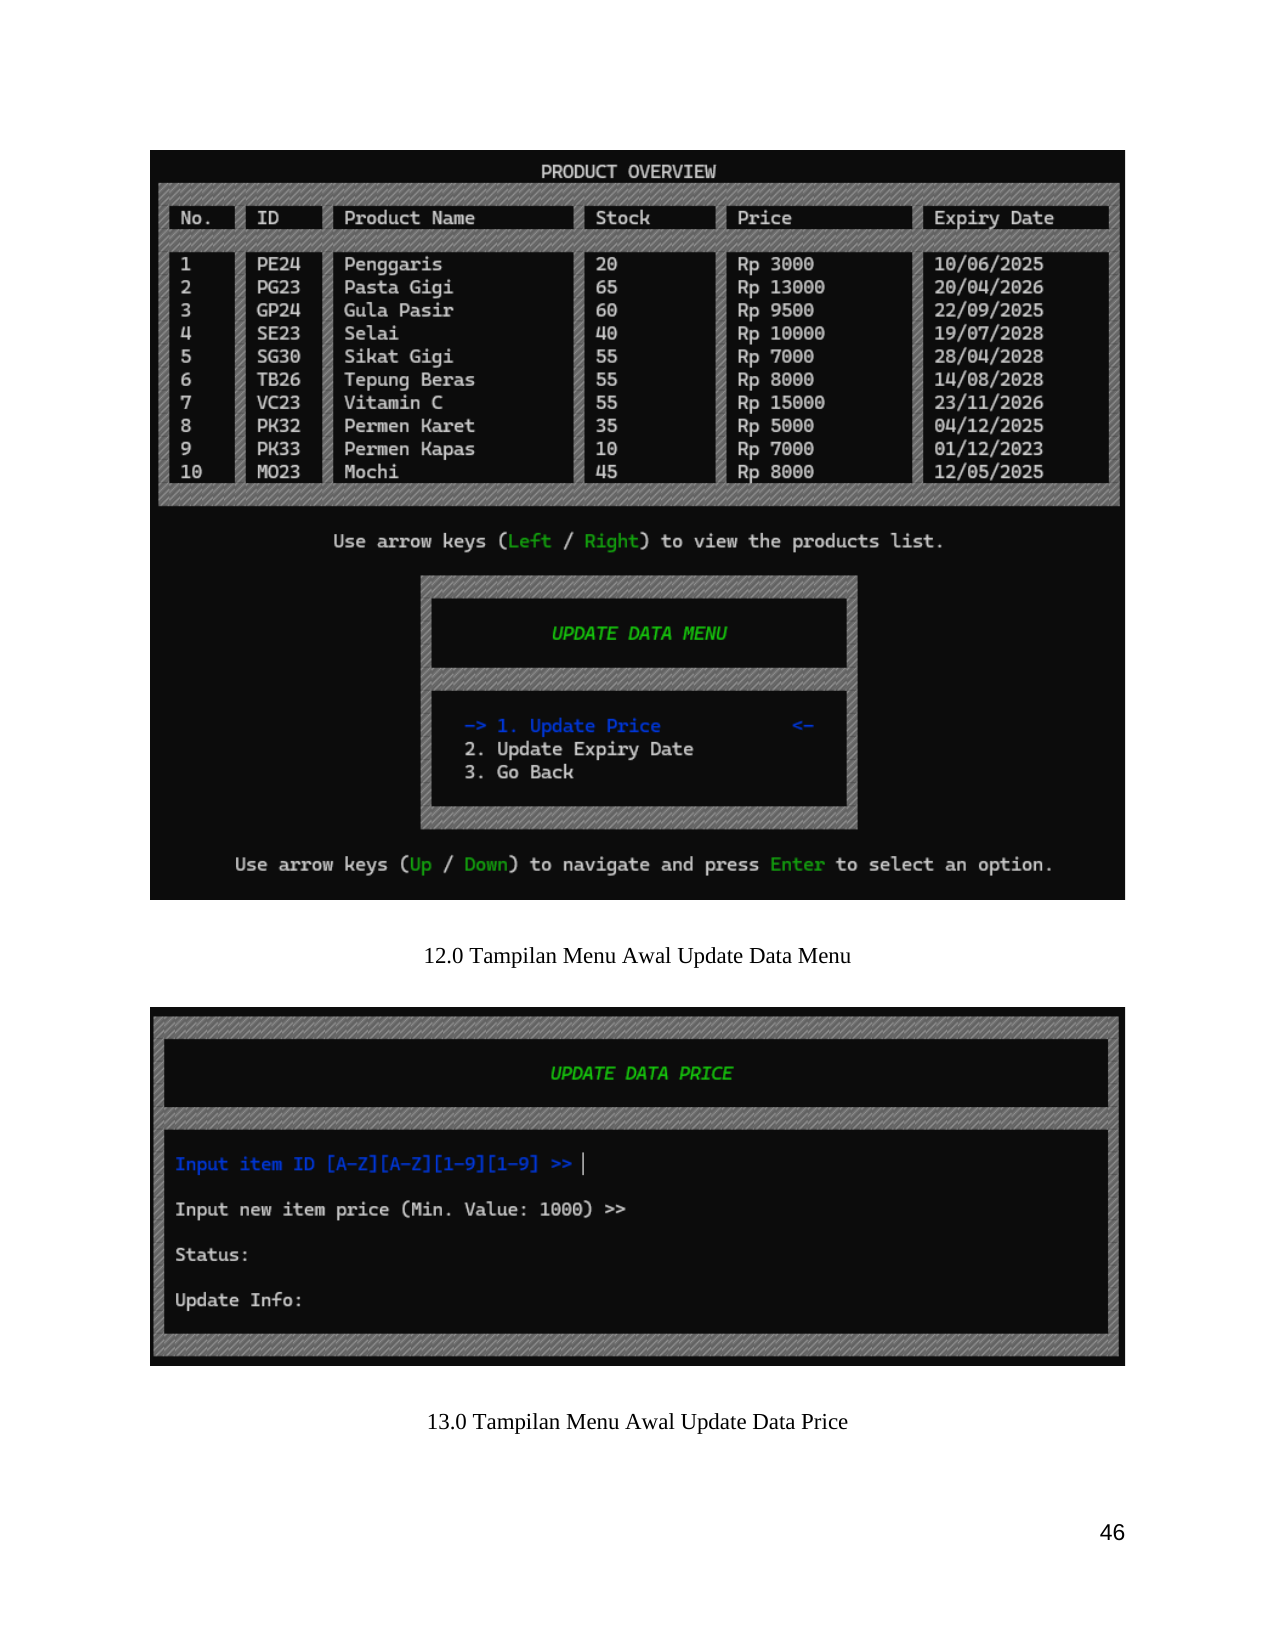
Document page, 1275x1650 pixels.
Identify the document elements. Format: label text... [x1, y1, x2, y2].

subtitle 12.0 Tampilan Menu Awal Update Data Menu [150, 942, 1125, 969]
subtitle 13.0 Tampilan Menu Awal Update Data Price [150, 1408, 1125, 1434]
picture [150, 1007, 1125, 1366]
picture [150, 150, 1125, 900]
